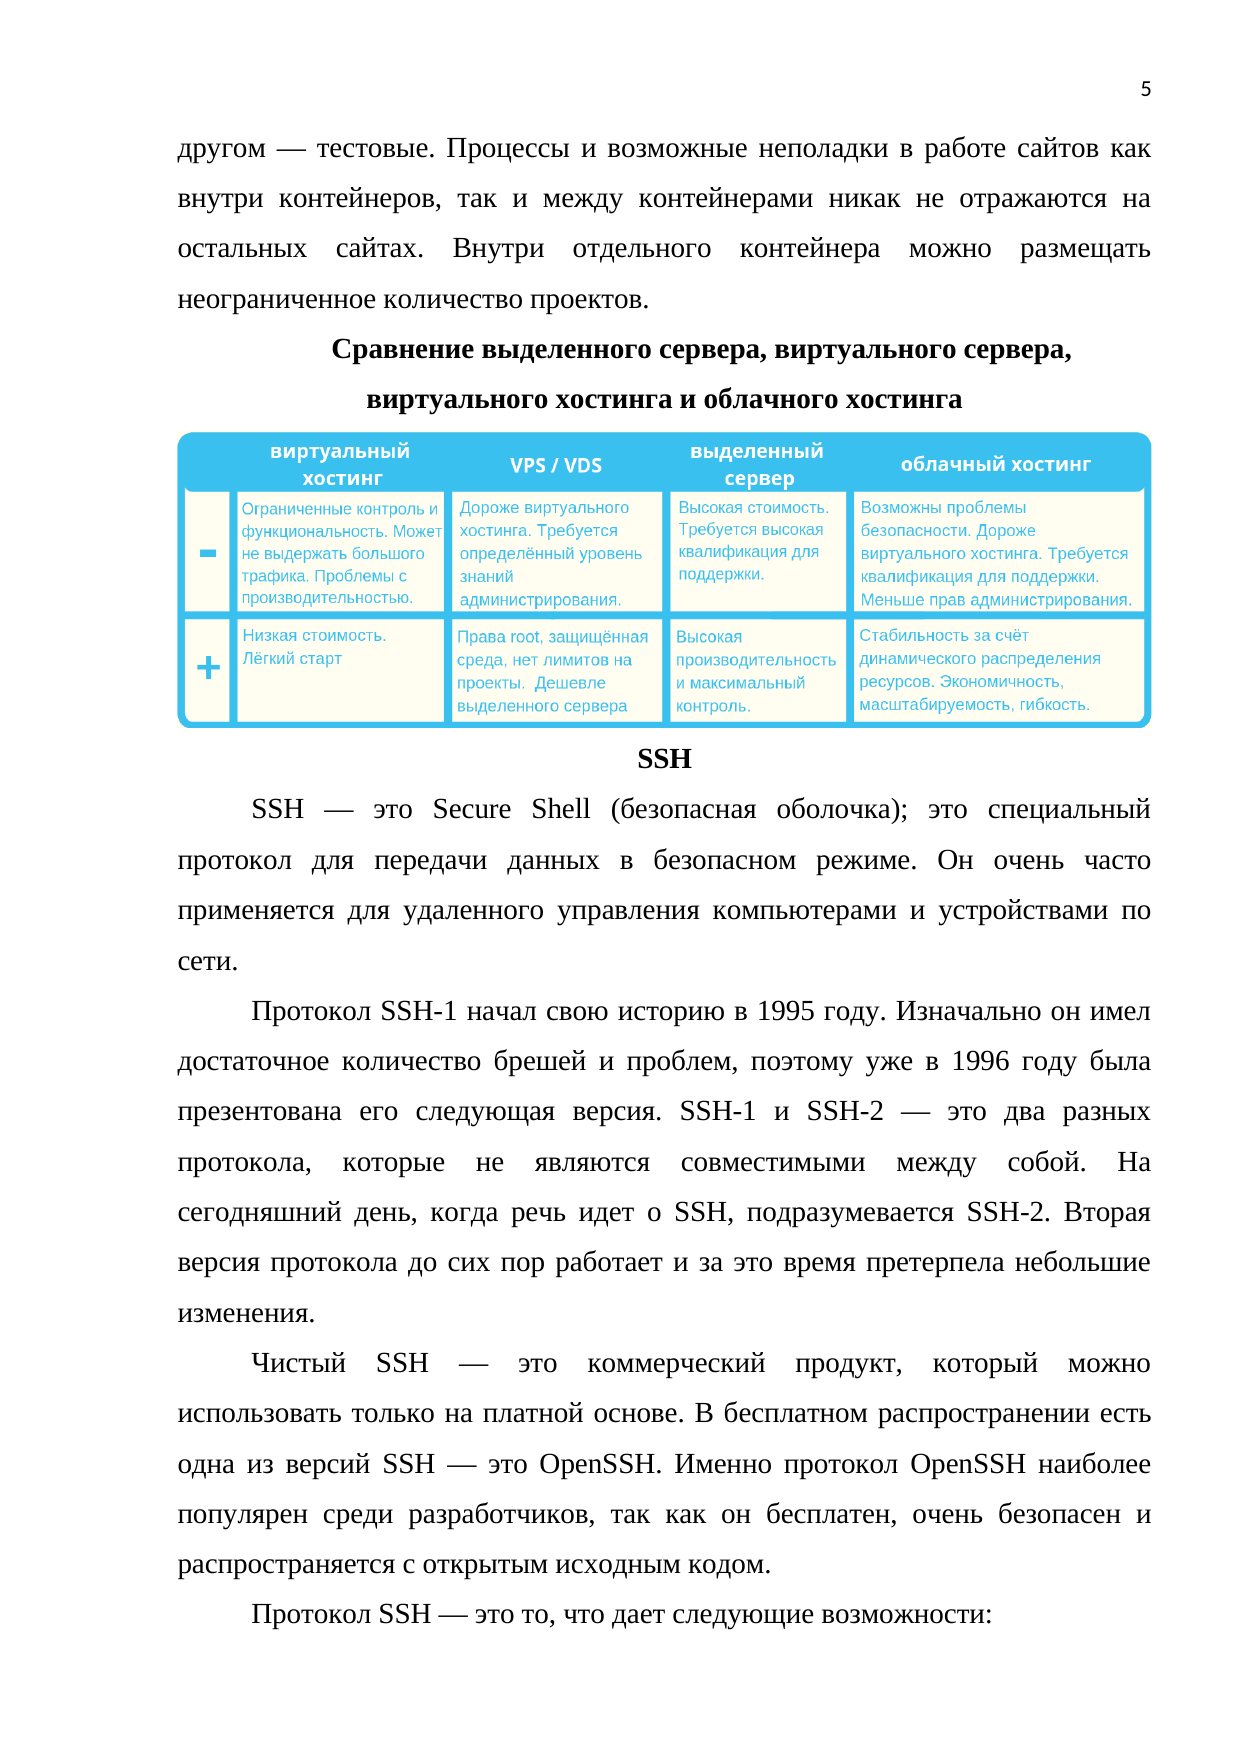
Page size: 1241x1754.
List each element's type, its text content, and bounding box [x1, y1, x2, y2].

picture [177, 431, 1152, 728]
text SSH — это Secure Shell (безопасная оболочка); это специальный протокол для передачи данных в безопасном режиме. Он очень часто применяется для удаленного управления компьютерами и устройствами по сети. [177, 792, 1152, 976]
text Чистый SSH — это коммерческий продукт, который можно использовать только на платной основе. В бесплатном распространении есть одна из версий SSH — это OpenSSH. Именно протокол OpenSSH наиболее популярен среди разработчиков, так как он бесплатен, очень безопасен и распространяется с открытым исходным кодом. [177, 1345, 1152, 1580]
text SSH [177, 741, 1152, 775]
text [177, 130, 1152, 314]
text Сравнение выделенного сервера, виртуального сервера, виртуального хостинга и облачного хостинга [177, 331, 1152, 415]
text Протокол SSH-1 начал свою историю в 1995 году. Изначально он имел достаточное количество брешей и проблем, поэтому уже в 1996 году была презентована его следующая версия. SSH-1 и SSH-2 — это два разных протокола, которые не являются совместимыми между собой. На сегодняшний день, когда речь идет о SSH, подразумевается SSH-2. Вторая версия протокола до сих пор работает и за это время претерпела небольшие изменения. [177, 993, 1152, 1328]
text Протокол SSH — это то, что дает следующие возможности: [177, 1597, 1152, 1630]
